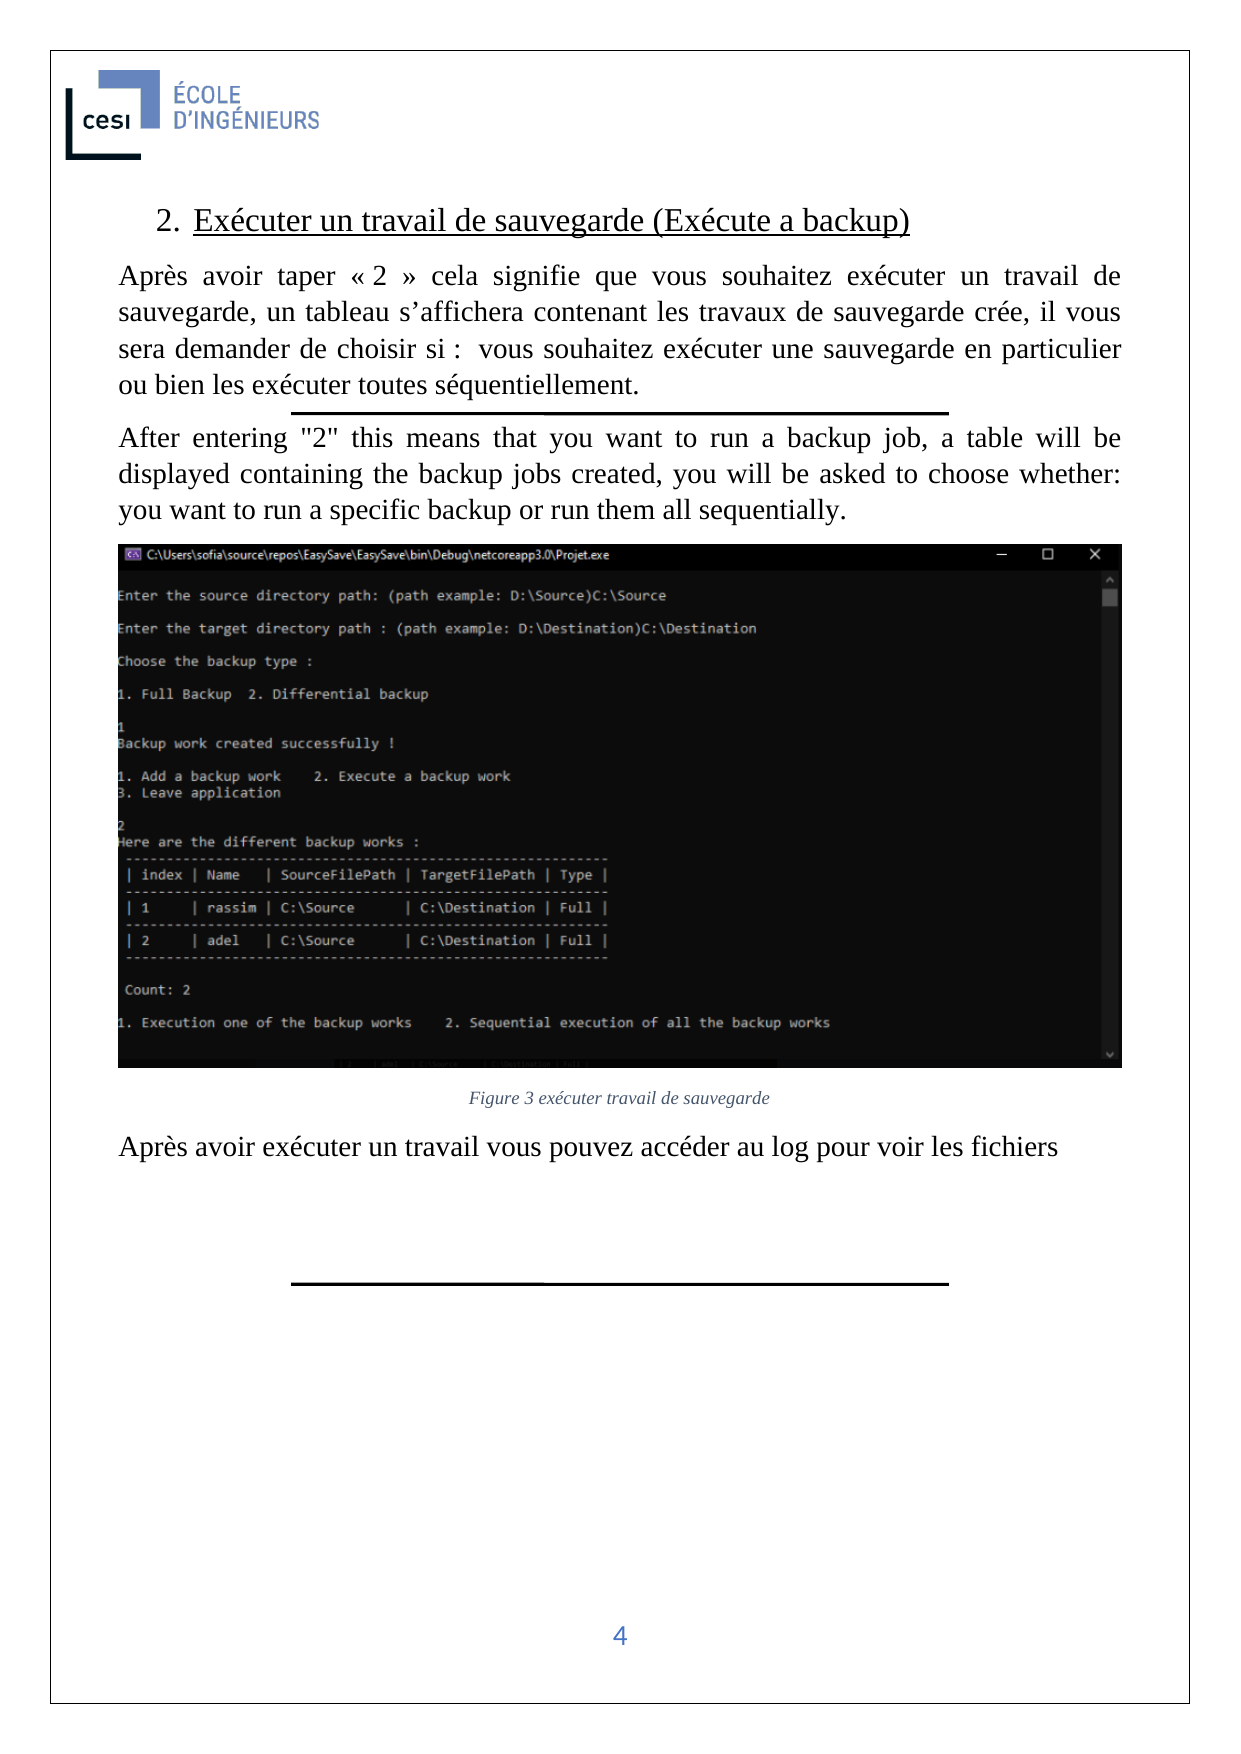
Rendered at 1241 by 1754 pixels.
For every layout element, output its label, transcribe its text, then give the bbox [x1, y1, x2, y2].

text Après avoir taper « 2 » cela signifie que vous souhaitez exécuter un travail de sauvegarde, un tableau s’affichera contenant les travaux de sauvegarde crée, il vous sera demander de choisir si : vous souhaitez exécuter une sauvegarde en particulier ou bien les exécuter toutes séquentiellement. [118, 258, 1122, 400]
text Après avoir exécuter un travail vous pouvez accéder au log pour voir les fichiers [118, 1129, 1122, 1163]
text After entering "2" this means that you want to run a backup job, a table will be displayed containing the backup jobs created, you will be asked to choose whether: you want to run a specific backup or run them all sequentially. [118, 420, 1122, 526]
picture [118, 544, 1122, 1068]
picture [65, 70, 319, 160]
text Figure 3 exécuter travail de sauvegarde [118, 1087, 1122, 1108]
list Exécuter un travail de sauvegarde (Exécute a backup) [156, 200, 1122, 239]
